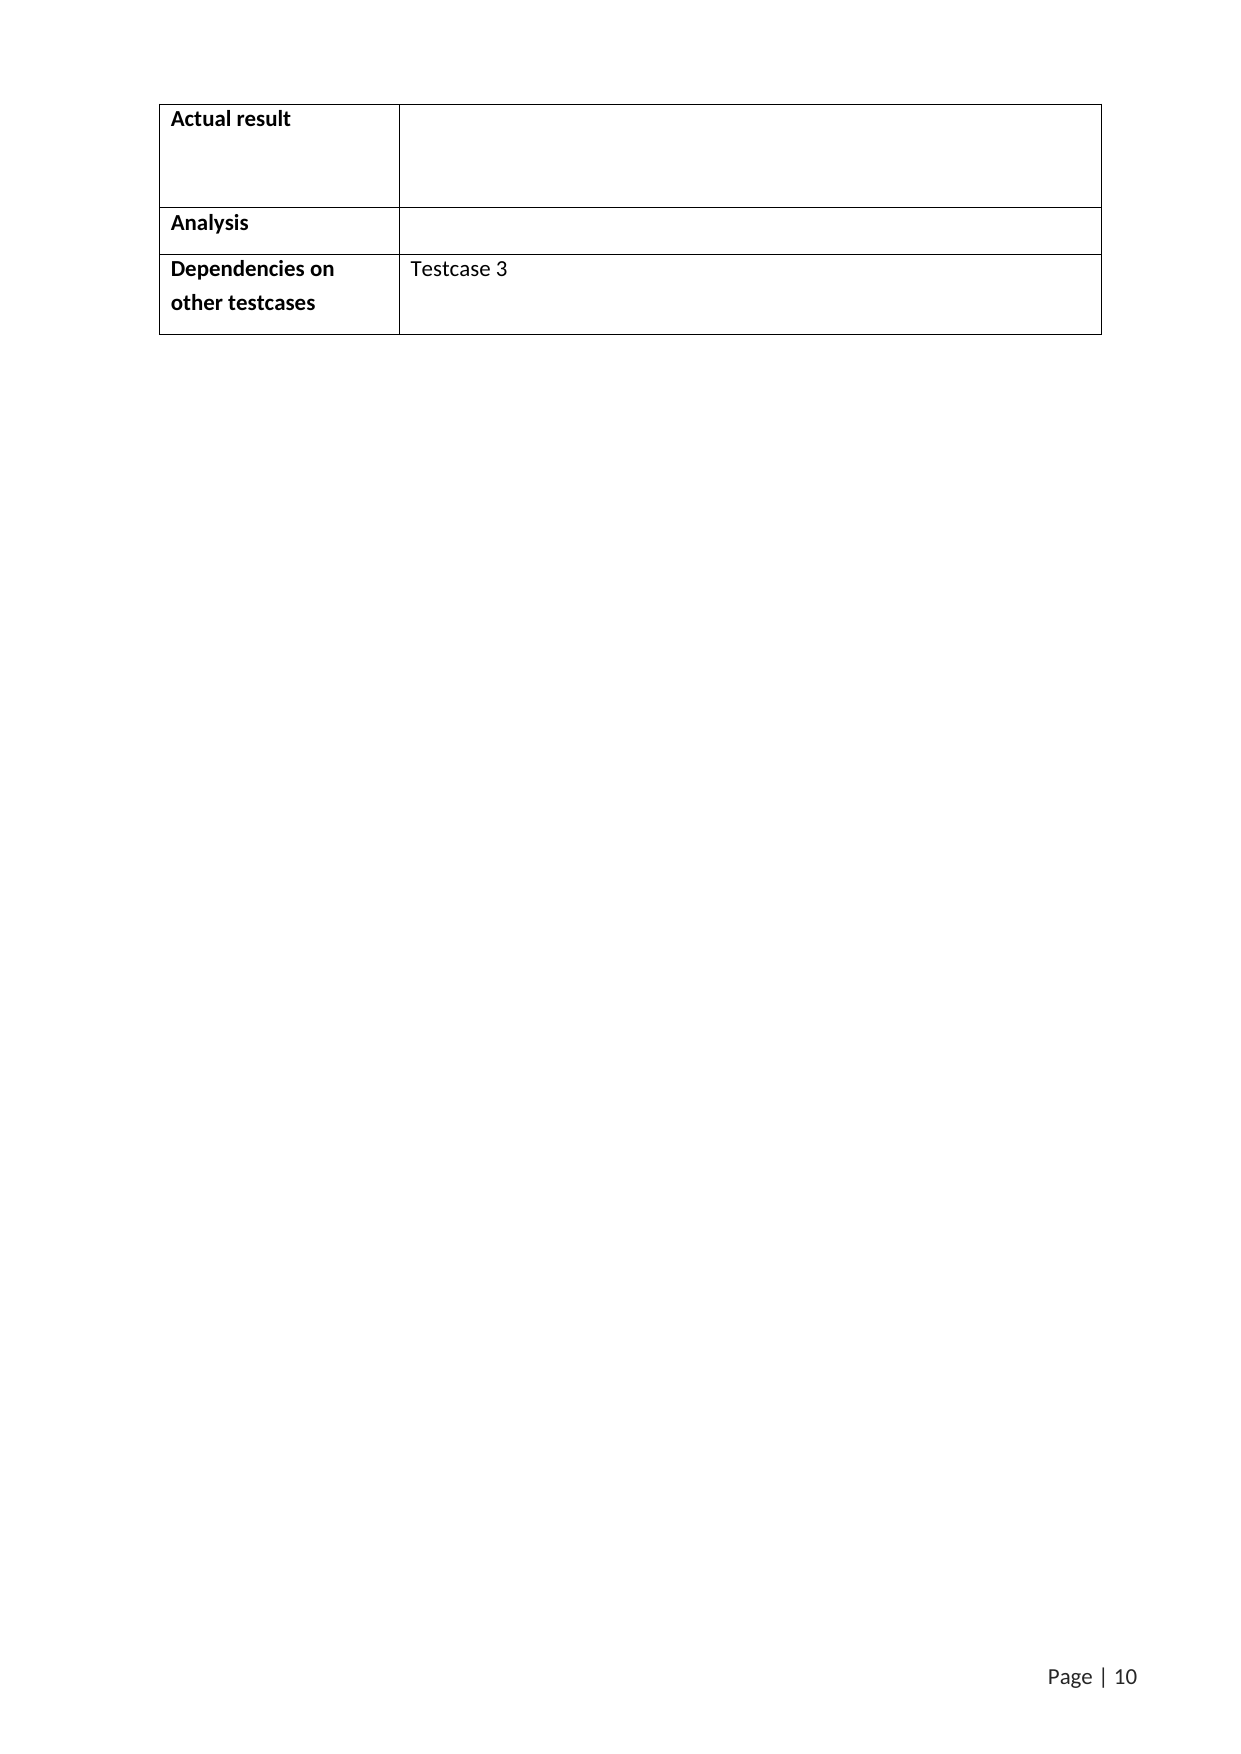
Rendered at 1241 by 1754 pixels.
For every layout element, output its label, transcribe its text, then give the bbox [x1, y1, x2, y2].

table_cell [400, 105, 1101, 207]
table_cell Analysis [160, 208, 399, 253]
table_cell Dependencies on other testcases [160, 255, 399, 334]
table_cell Actual result [160, 105, 399, 207]
table_cell [400, 208, 1101, 253]
table_cell Testcase 3 [400, 255, 1101, 334]
